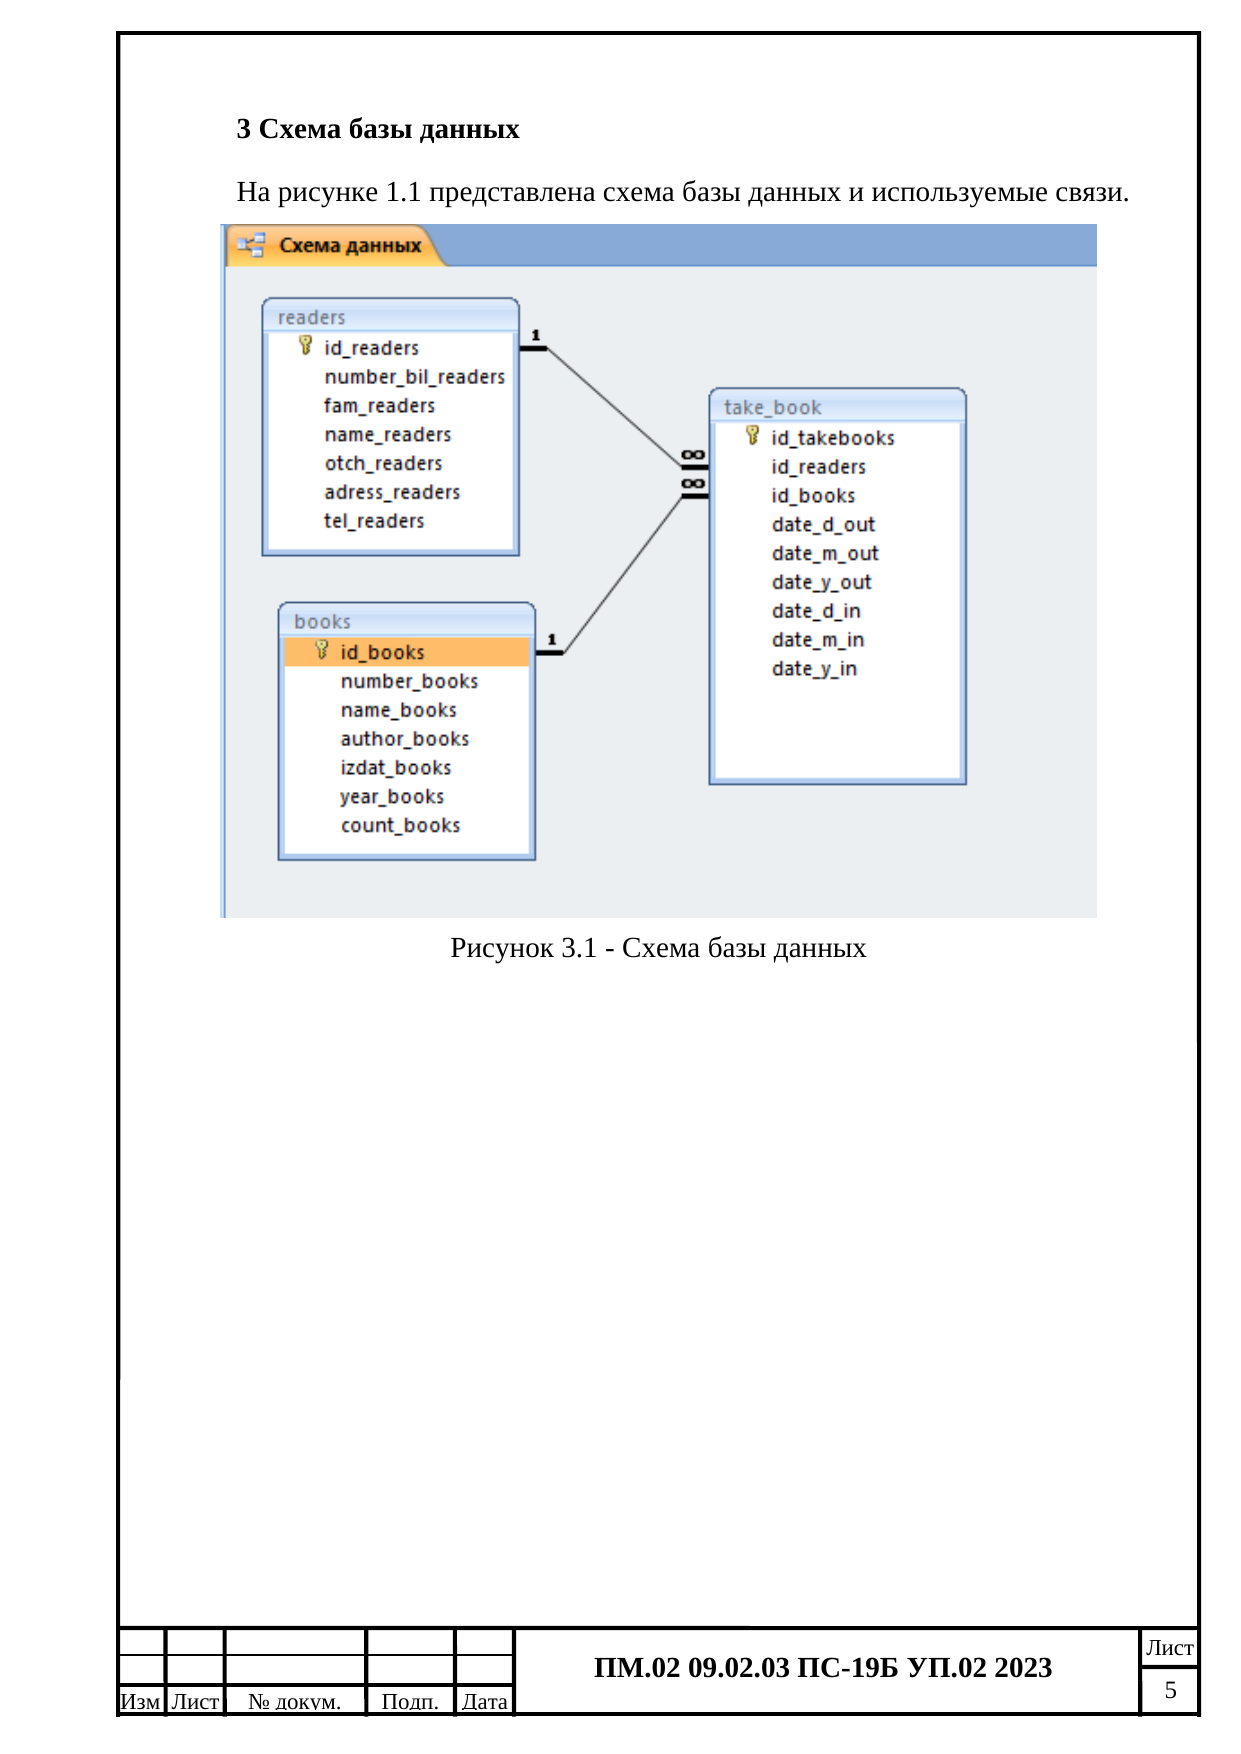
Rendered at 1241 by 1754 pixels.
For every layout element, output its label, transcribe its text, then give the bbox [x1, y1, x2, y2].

text На рисунке 1.1 представлена схема базы данных и используемые связи. [148, 174, 1169, 208]
picture [220, 224, 1097, 918]
text Рисунок 3.1 - Схема базы данных [148, 930, 1169, 963]
text 3 Схема базы данных [148, 112, 1169, 145]
